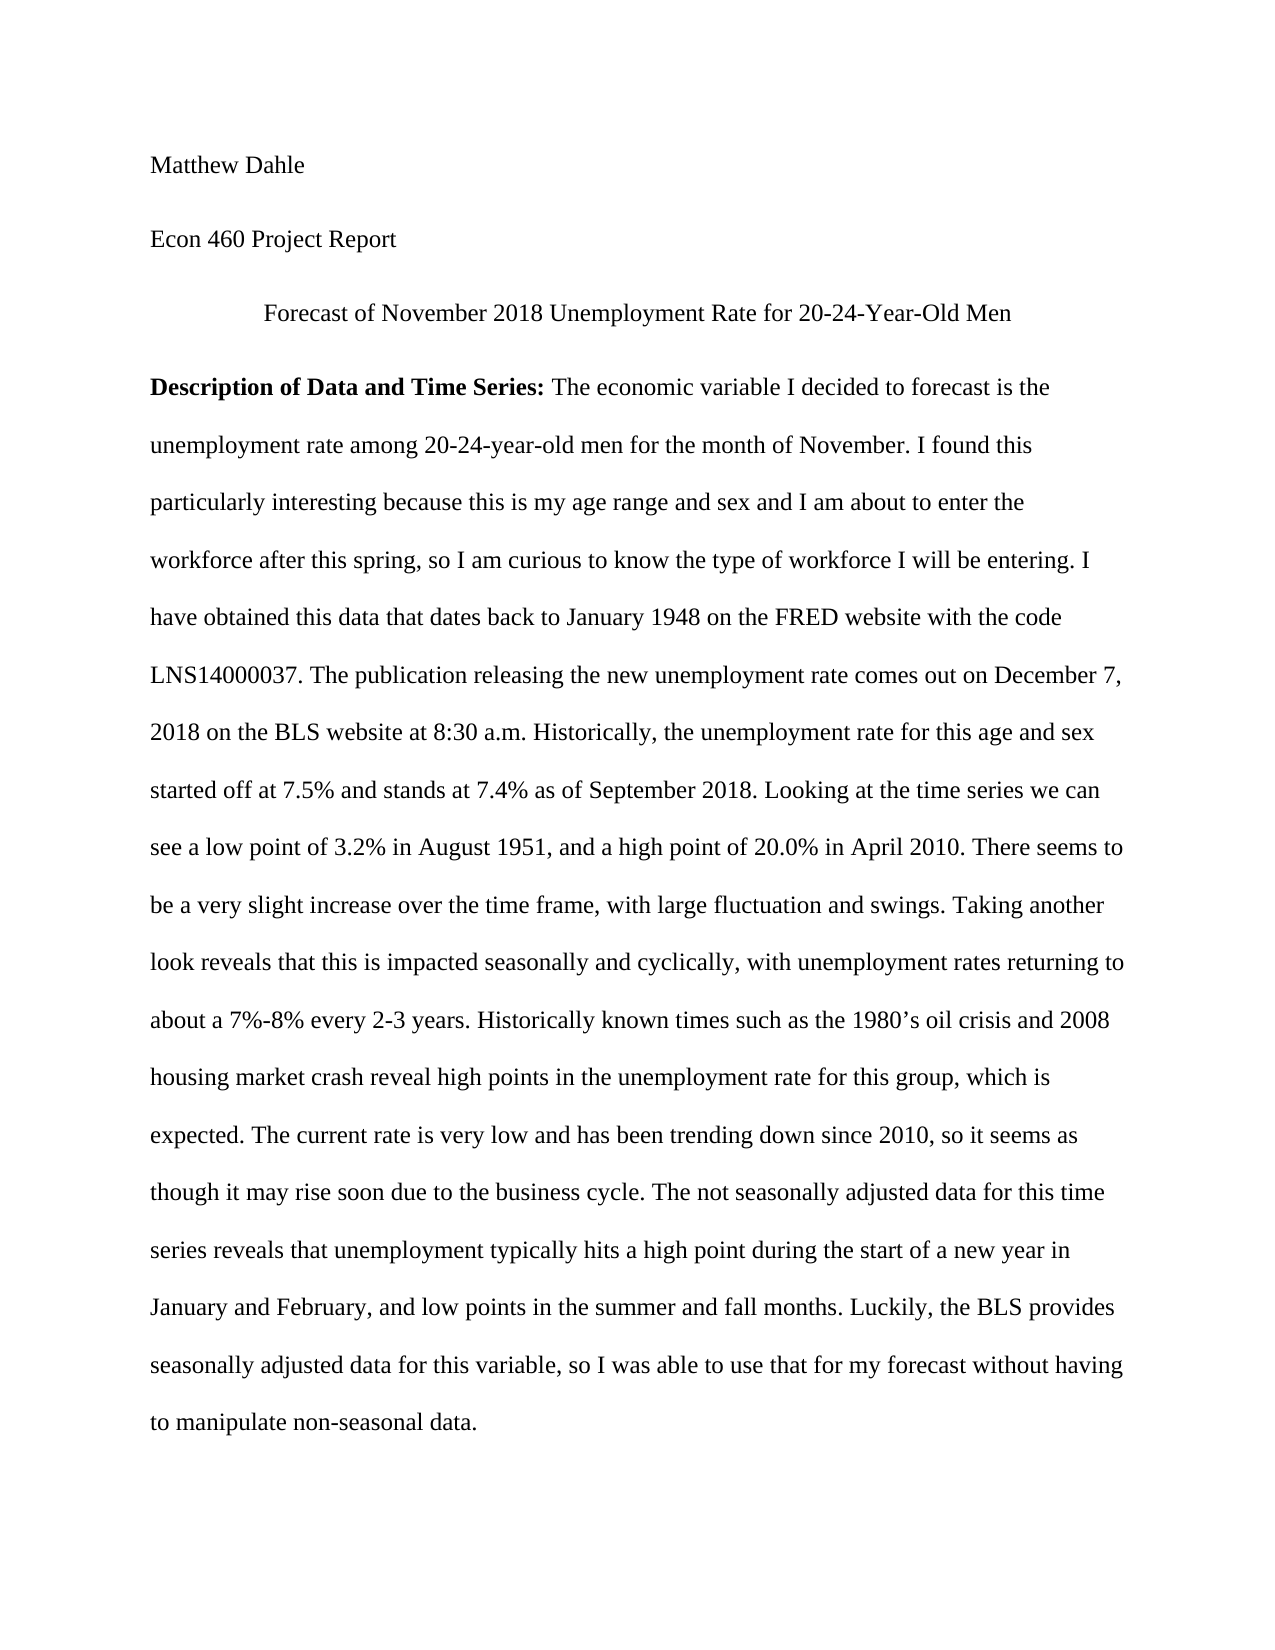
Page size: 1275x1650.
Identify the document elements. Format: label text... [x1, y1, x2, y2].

text Description of Data and Time Series: The economic variable I decided to forecast is the unemployment rate among 20-24-year-old men for the month of November. I found this particularly interesting because this is my age range and sex and I am about to enter the workforce after this spring, so I am curious to know the type of workforce I will be entering. I have obtained this data that dates back to January 1948 on the FRED website with the code LNS14000037. The publication releasing the new unemployment rate comes out on December 7, 2018 on the BLS website at 8:30 a.m. Historically, the unemployment rate for this age and sex started off at 7.5% and stands at 7.4% as of September 2018. Looking at the time series we can see a low point of 3.2% in August 1951, and a high point of 20.0% in April 2010. There seems to be a very slight increase over the time frame, with large fluctuation and swings. Taking another look reveals that this is impacted seasonally and cyclically, with unemployment rates returning to about a 7%-8% every 2-3 years. Historically known times such as the 1980’s oil crisis and 2008 housing market crash reveal high points in the unemployment rate for this group, which is expected. The current rate is very low and has been trending down since 2010, so it seems as though it may rise soon due to the business cycle. The not seasonally adjusted data for this time series reveals that unemployment typically hits a high point during the start of a new year in January and February, and low points in the summer and fall months. Luckily, the BLS provides seasonally adjusted data for this variable, so I was able to use that for my forecast without having to manipulate non-seasonal data. [150, 372, 1125, 1436]
text Matthew Dahle [150, 150, 1125, 179]
text Forecast of November 2018 Unemployment Rate for 20-24-Year-Old Men [150, 298, 1125, 327]
text Econ 460 Project Report [150, 224, 1125, 253]
